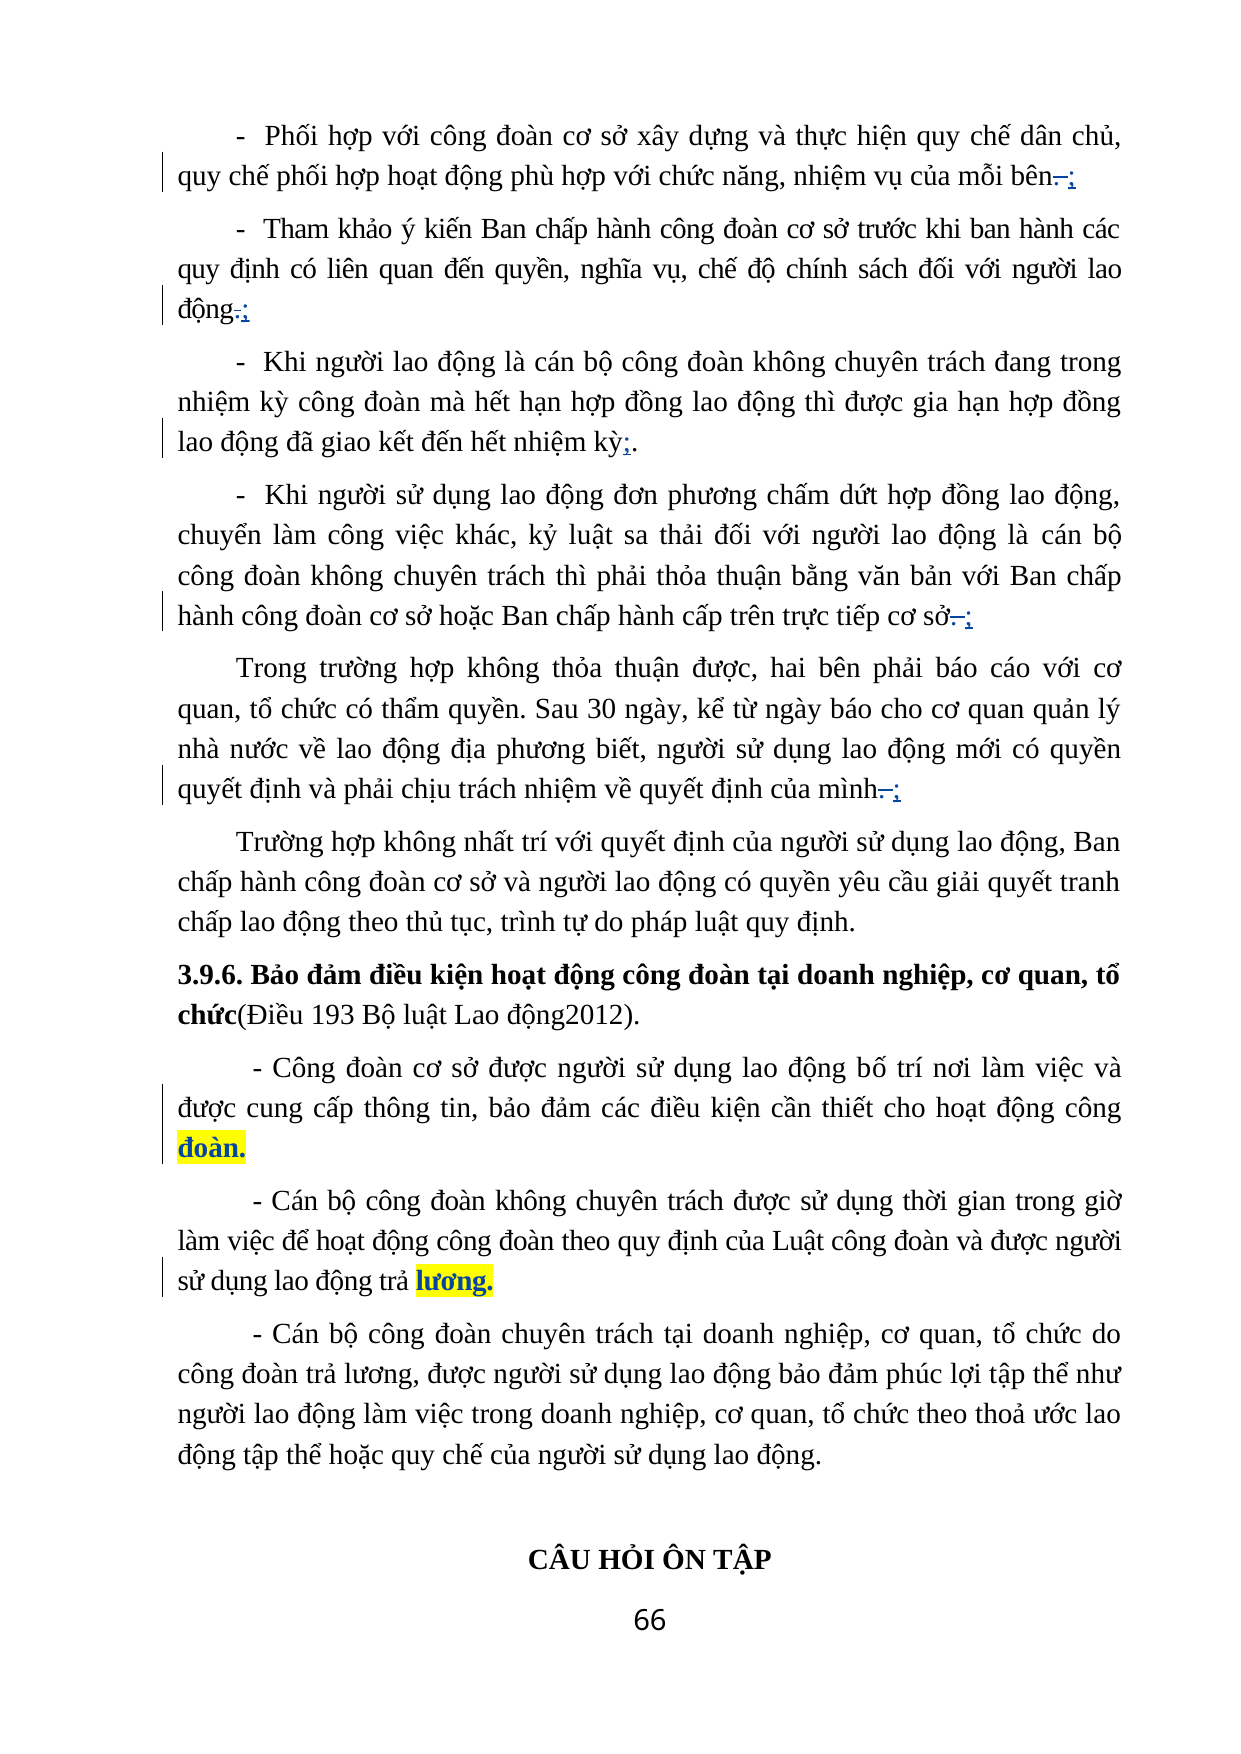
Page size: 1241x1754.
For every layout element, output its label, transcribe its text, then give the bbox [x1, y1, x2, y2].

text - Tham khảo ý kiến Ban chấp hành công đoàn cơ sở trước khi ban hành các quy định có liên quan đến quyền, nghĩa vụ, chế độ chính sách đối với người lao động [177, 211, 1122, 325]
text - Công đoàn cơ sở được người sử dụng lao động bố trí nơi làm việc và được cung cấp thông tin, bảo đảm các điều kiện cần thiết cho hoạt động công đoàn. [177, 1050, 1122, 1164]
text - Khi người sử dụng lao động đơn phương chấm dứt hợp đồng lao động, chuyển làm công việc khác, kỷ luật sa thải đối với người lao động là cán bộ công đoàn không chuyên trách thì phải thỏa thuận bằng văn bản với Ban chấp hành công đoàn cơ sở hoặc Ban chấp hành cấp trên trực tiếp cơ sở [177, 477, 1122, 631]
text Trong trường hợp không thỏa thuận được, hai bên phải báo cáo với cơ quan, tổ chức có thẩm quyền. Sau 30 ngày, kể từ ngày báo cho cơ quan quản lý nhà nước về lao động địa phương biết, người sử dụng lao động mới có quyền quyết định và phải chịu trách nhiệm về quyết định của mình [177, 651, 1122, 805]
text - Cán bộ công đoàn chuyên trách tại doanh nghiệp, cơ quan, tổ chức do công đoàn trả lương, được người sử dụng lao động bảo đảm phúc lợi tập thể như người lao động làm việc trong doanh nghiệp, cơ quan, tổ chức theo thoả ước lao động tập thể hoặc quy chế của người sử dụng lao động. [177, 1316, 1122, 1470]
text - Khi người lao động là cán bộ công đoàn không chuyên trách đang trong nhiệm kỳ công đoàn mà hết hạn hợp đồng lao động thì được gia hạn hợp đồng lao động đã giao kết đến hết nhiệm kỳ. [177, 344, 1122, 458]
text 3.9.6. Bảo đảm điều kiện hoạt động công đoàn tại doanh nghiệp, cơ quan, tổ chức(Điều 193 Bộ luật Lao động2012). [177, 957, 1122, 1031]
text - Cán bộ công đoàn không chuyên trách được sử dụng thời gian trong giờ làm việc để hoạt động công đoàn theo quy định của Luật công đoàn và được người sử dụng lao động trả lương. [177, 1183, 1122, 1297]
text - Phối hợp với công đoàn cơ sở xây dựng và thực hiện quy chế dân chủ, quy chế phối hợp hoạt động phù hợp với chức năng, nhiệm vụ của mỗi bên [177, 118, 1122, 192]
text CÂU HỎI ÔN TẬP [177, 1542, 1122, 1576]
text Trường hợp không nhất trí với quyết định của người sử dụng lao động, Ban chấp hành công đoàn cơ sở và người lao động có quyền yêu cầu giải quyết tranh chấp lao động theo thủ tục, trình tự do pháp luật quy định. [177, 824, 1122, 938]
